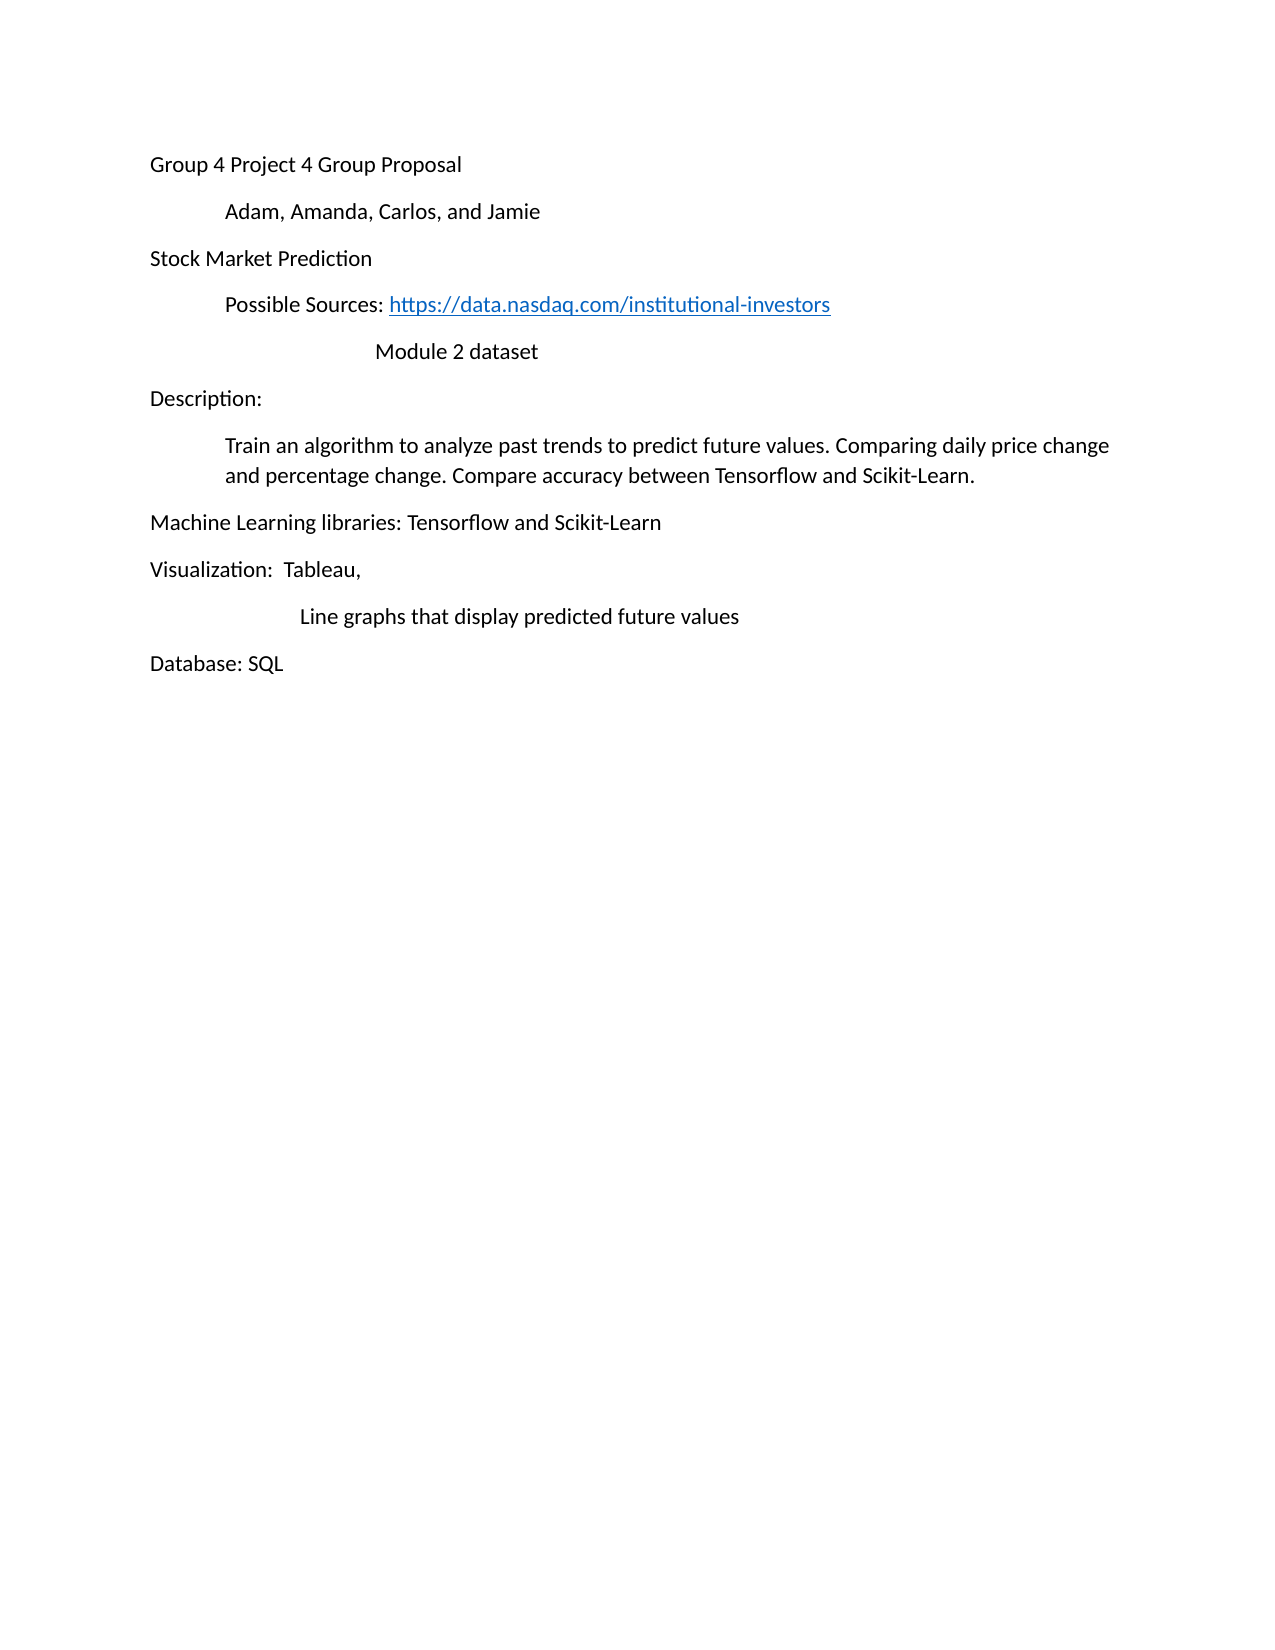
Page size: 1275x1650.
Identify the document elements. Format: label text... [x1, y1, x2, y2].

text Visualization: Tableau, [150, 555, 1125, 583]
text Train an algorithm to analyze past trends to predict future values. Comparing daily price change and percentage change. Compare accuracy between Tensorflow and Scikit-Learn. [225, 431, 1125, 489]
text Line graphs that display predicted future values [150, 602, 1125, 630]
text Group 4 Project 4 Group Proposal [150, 150, 1125, 178]
text Stock Market Prediction [150, 244, 1125, 272]
text Possible Sources: https://data.nasdaq.com/institutional-investors [150, 291, 1125, 319]
text Description: [150, 384, 1125, 412]
text Database: SQL [150, 649, 1125, 677]
text Module 2 dataset [150, 337, 1125, 366]
text Adam, Amanda, Carlos, and Jamie [150, 197, 1125, 225]
text Machine Learning libraries: Tensorflow and Scikit-Learn [150, 508, 1125, 536]
